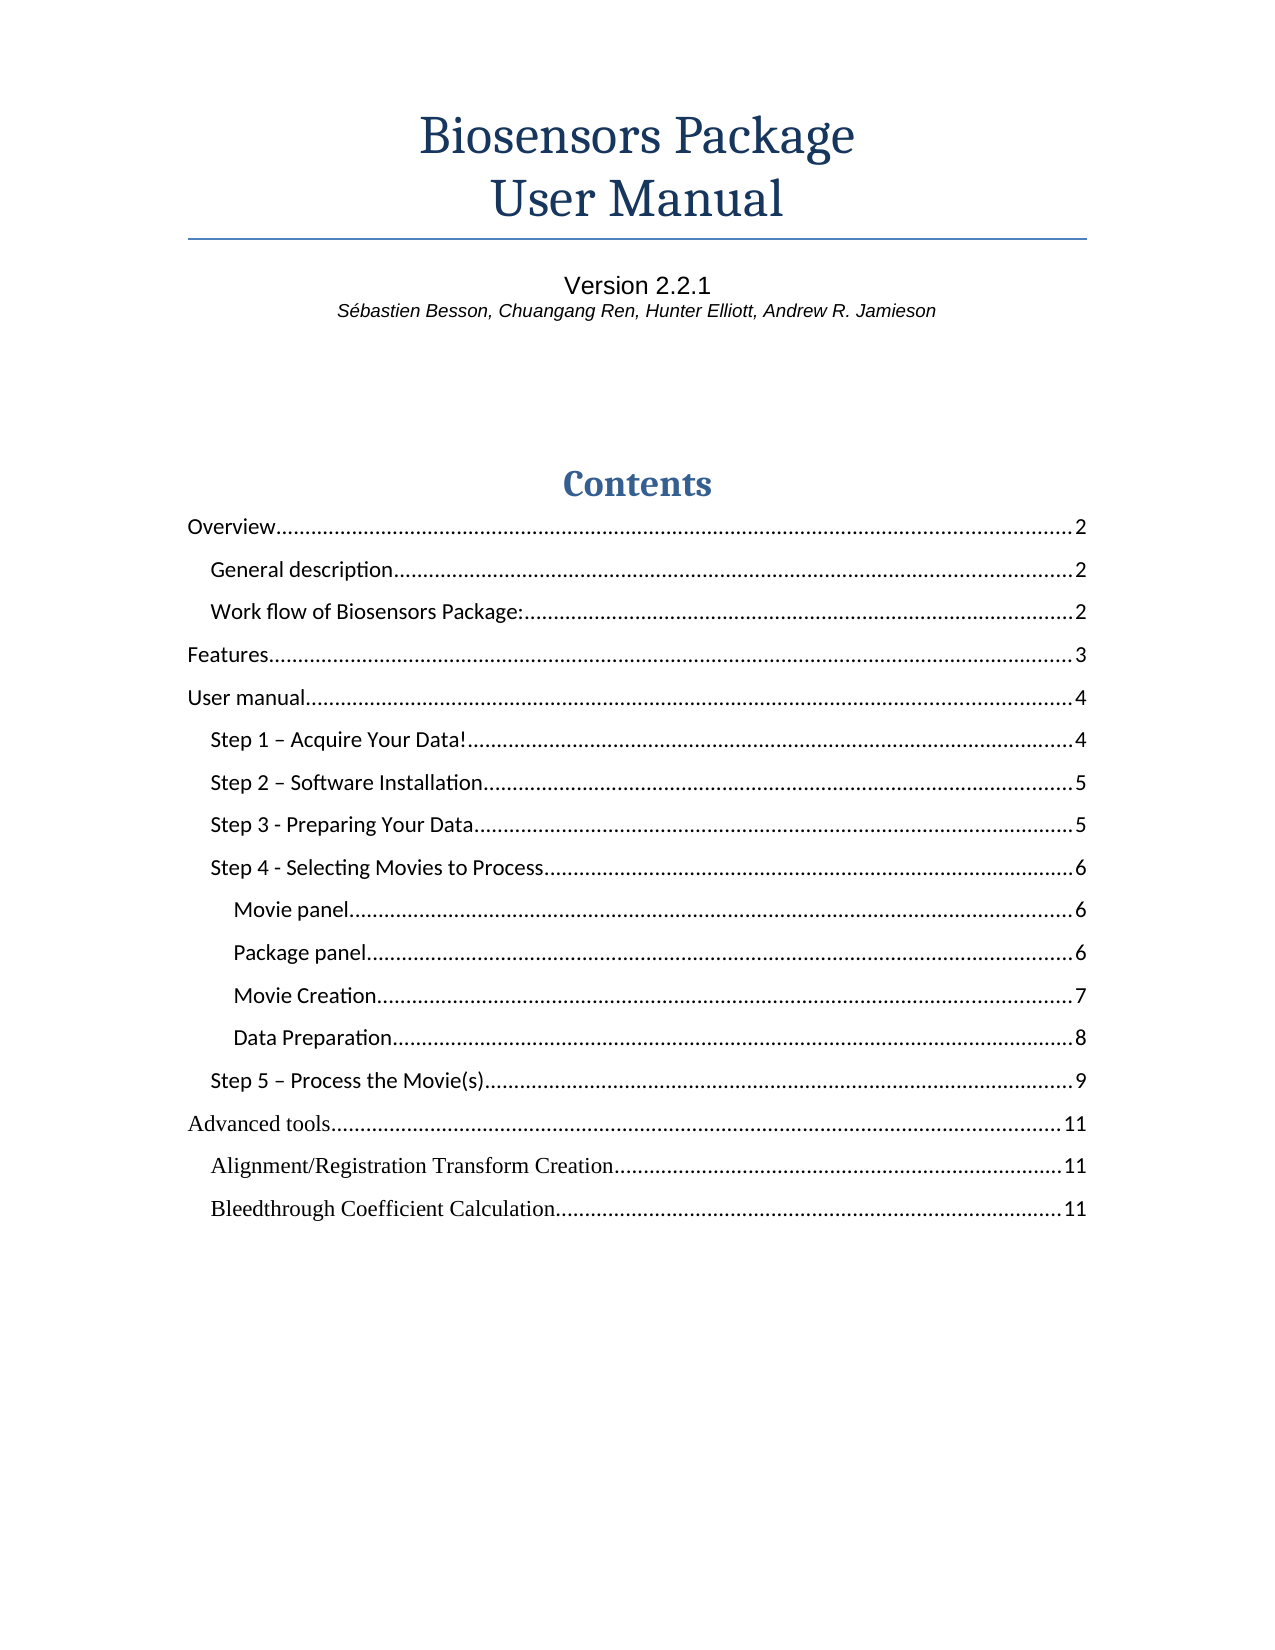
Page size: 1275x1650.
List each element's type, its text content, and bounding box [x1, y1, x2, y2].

title User Manual [187, 167, 1087, 240]
text Sébastien Besson, Chuangang Ren, Hunter Elliott, Andrew R. Jamieson [187, 300, 1087, 322]
title Biosensors Package [187, 105, 1087, 167]
text Version 2.2.1 [187, 271, 1087, 300]
